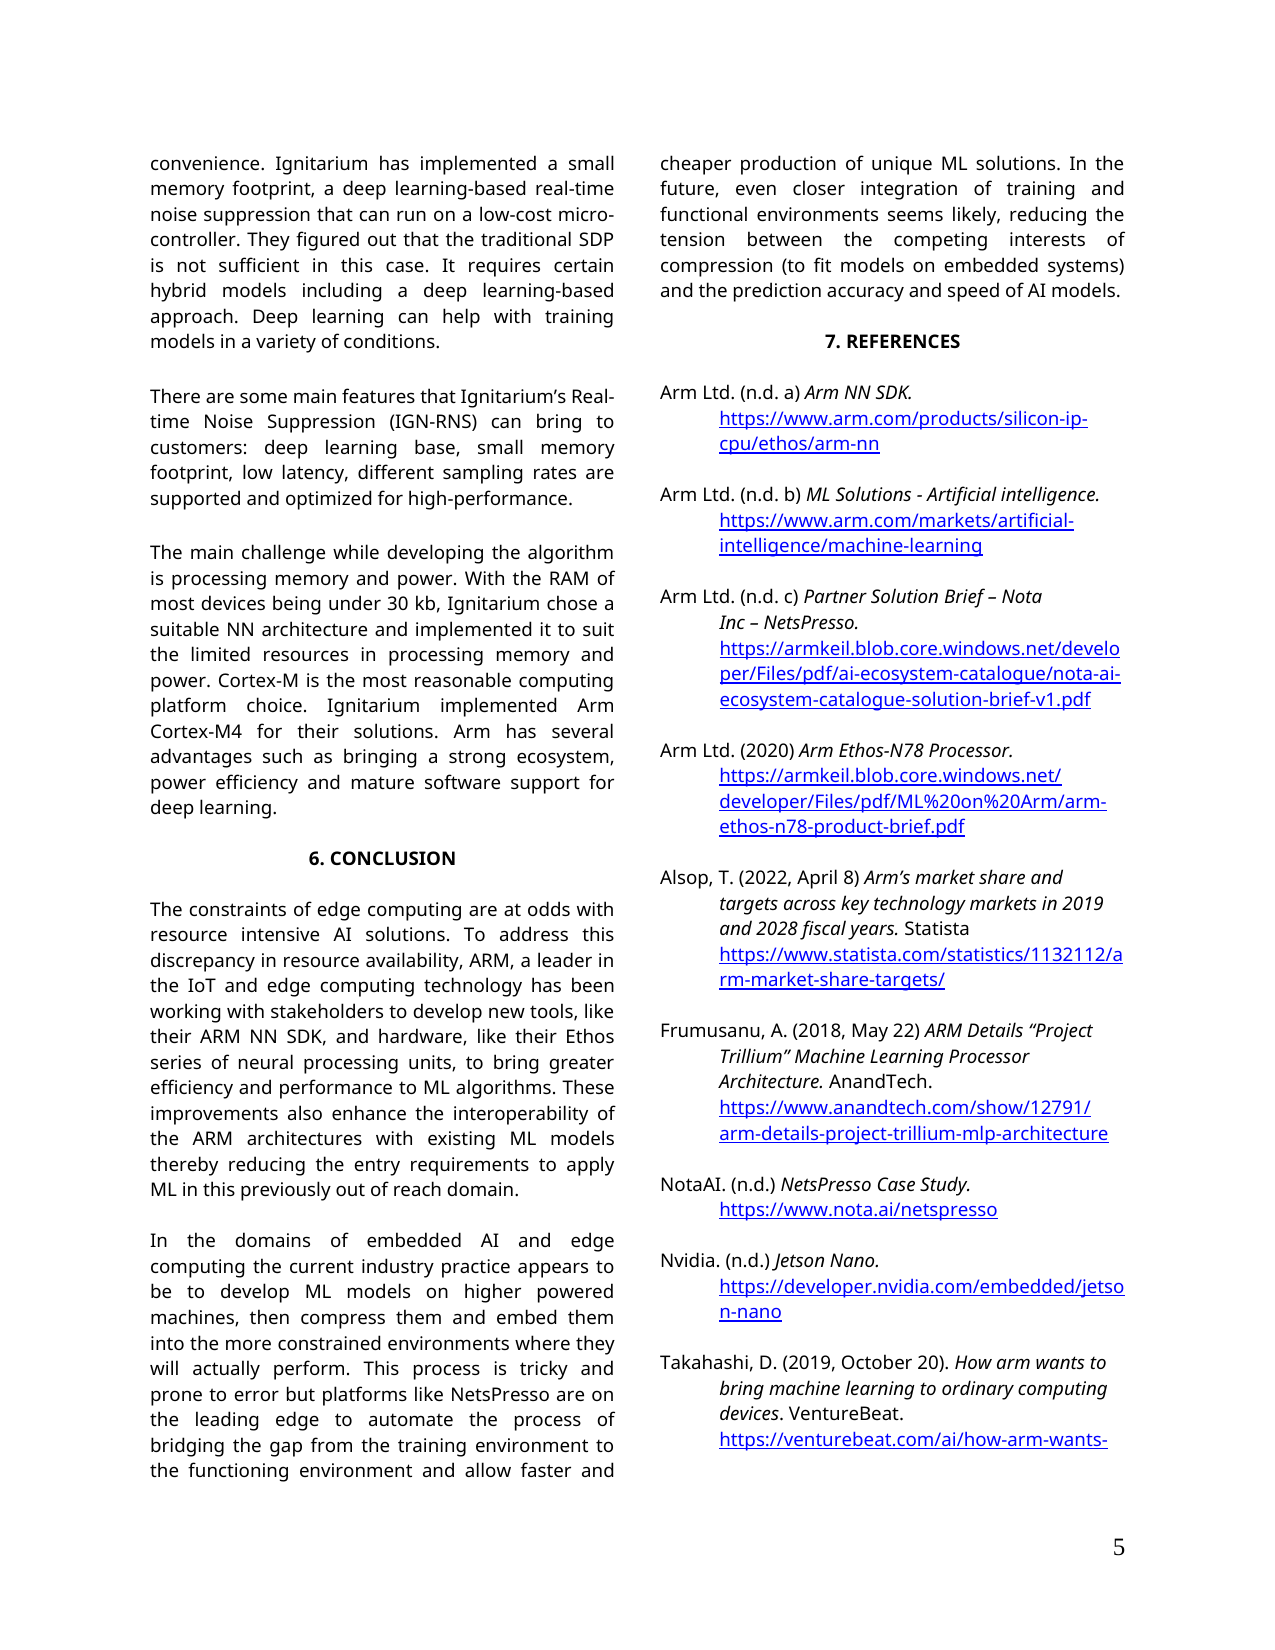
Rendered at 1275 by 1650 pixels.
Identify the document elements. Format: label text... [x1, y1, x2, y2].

text Arm Ltd. (n.d. b) ML Solutions - Artificial intelligence. [660, 482, 1125, 507]
text Arm Ltd. (n.d. a) Arm NN SDK. [660, 380, 1125, 405]
text Frumusanu, A. (2018, May 22) ARM Details “Project Trillium” Machine Learning Processor Architecture. AnandTech. [660, 1018, 1125, 1094]
text Alsop, T. (2022, April 8) Arm’s market share and targets across key technology markets in 2019 and 2028 fiscal years. Statista https://www.statista.com/statistics/1132112/arm-market-share-targets/ [660, 864, 1125, 992]
text 6. CONCLUSION [150, 845, 615, 871]
text In the domains of embedded AI and edge computing the current industry practice appears to be to develop ML models on higher powered machines, then compress them and embed them into the more constrained environments where they will actually perform. This process is tricky and prone to error but platforms like NetsPresso are on the leading edge to automate the process of bridging the gap from the training environment to the functioning environment and allow faster and cheaper production of unique ML solutions. In the future, even closer integration of training and functional environments seems likely, reducing the tension between the competing interests of compression (to fit models on embedded systems) and the prediction accuracy and speed of AI models. [660, 150, 1125, 303]
text https://www.arm.com/products/silicon-ip-cpu/ethos/arm-nn [719, 405, 1125, 456]
text Nvidia. (n.d.) Jetson Nano. https://developer.nvidia.com/embedded/jetson-nano [660, 1247, 1125, 1324]
text Arm Ltd. (2020) Arm Ethos-N78 Processor. [660, 737, 1125, 762]
text In the domains of embedded AI and edge computing the current industry practice appears to be to develop ML models on higher powered machines, then compress them and embed them into the more constrained environments where they will actually perform. This process is tricky and prone to error but platforms like NetsPresso are on the leading edge to automate the process of bridging the gap from the training environment to the functioning environment and allow faster and cheaper production of unique ML solutions. In the future, even closer integration of training and functional environments seems likely, reducing the tension between the competing interests of compression (to fit models on embedded systems) and the prediction accuracy and speed of AI models. [150, 1228, 615, 1483]
text The constraints of edge computing are at odds with resource intensive AI solutions. To address this discrepancy in resource availability, ARM, a leader in the IoT and edge computing technology has been working with stakeholders to develop new tools, like their ARM NN SDK, and hardware, like their Ethos series of neural processing units, to bring greater efficiency and performance to ML algorithms. These improvements also enhance the interoperability of the ARM architectures with existing ML models thereby reducing the entry requirements to apply ML in this previously out of reach domain. [150, 896, 615, 1202]
text 7. REFERENCES [660, 329, 1125, 354]
text There are some main features that Ignitarium’s Real-time Noise Suppression (IGN-RNS) can bring to customers: deep learning base, small memory footprint, low latency, different sampling rates are supported and optimized for high-performance. [150, 383, 615, 511]
text The main challenge while developing the algorithm is processing memory and power. With the RAM of most devices being under 30 kb, Ignitarium chose a suitable NN architecture and implemented it to suit the limited resources in processing memory and power. Cortex-M is the most reasonable computing platform choice. Ignitarium implemented Arm Cortex-M4 for their solutions. Arm has several advantages such as bringing a strong ecosystem, power efficiency and mature software support for deep learning. [150, 539, 615, 820]
text https://www.anandtech.com/show/12791/arm-details-project-trillium-mlp-architecture [719, 1094, 1125, 1145]
text https://www.arm.com/markets/artificial-intelligence/machine-learning [719, 507, 1125, 558]
text Arm Ltd. (n.d. c) Partner Solution Brief – Nota [660, 584, 1125, 609]
text Inc – NetsPresso. https://armkeil.blob.core.windows.net/developer/Files/pdf/ai-ecosystem-catalogue/nota-ai-ecosystem-catalogue-solution-brief-v1.pdf [719, 609, 1125, 711]
text https://armkeil.blob.core.windows.net/developer/Files/pdf/ML%20on%20Arm/arm-ethos-n78-product-brief.pdf [719, 762, 1125, 839]
text NotaAI. (n.d.) NetsPresso Case Study. https://www.nota.ai/netspresso [660, 1171, 1125, 1222]
